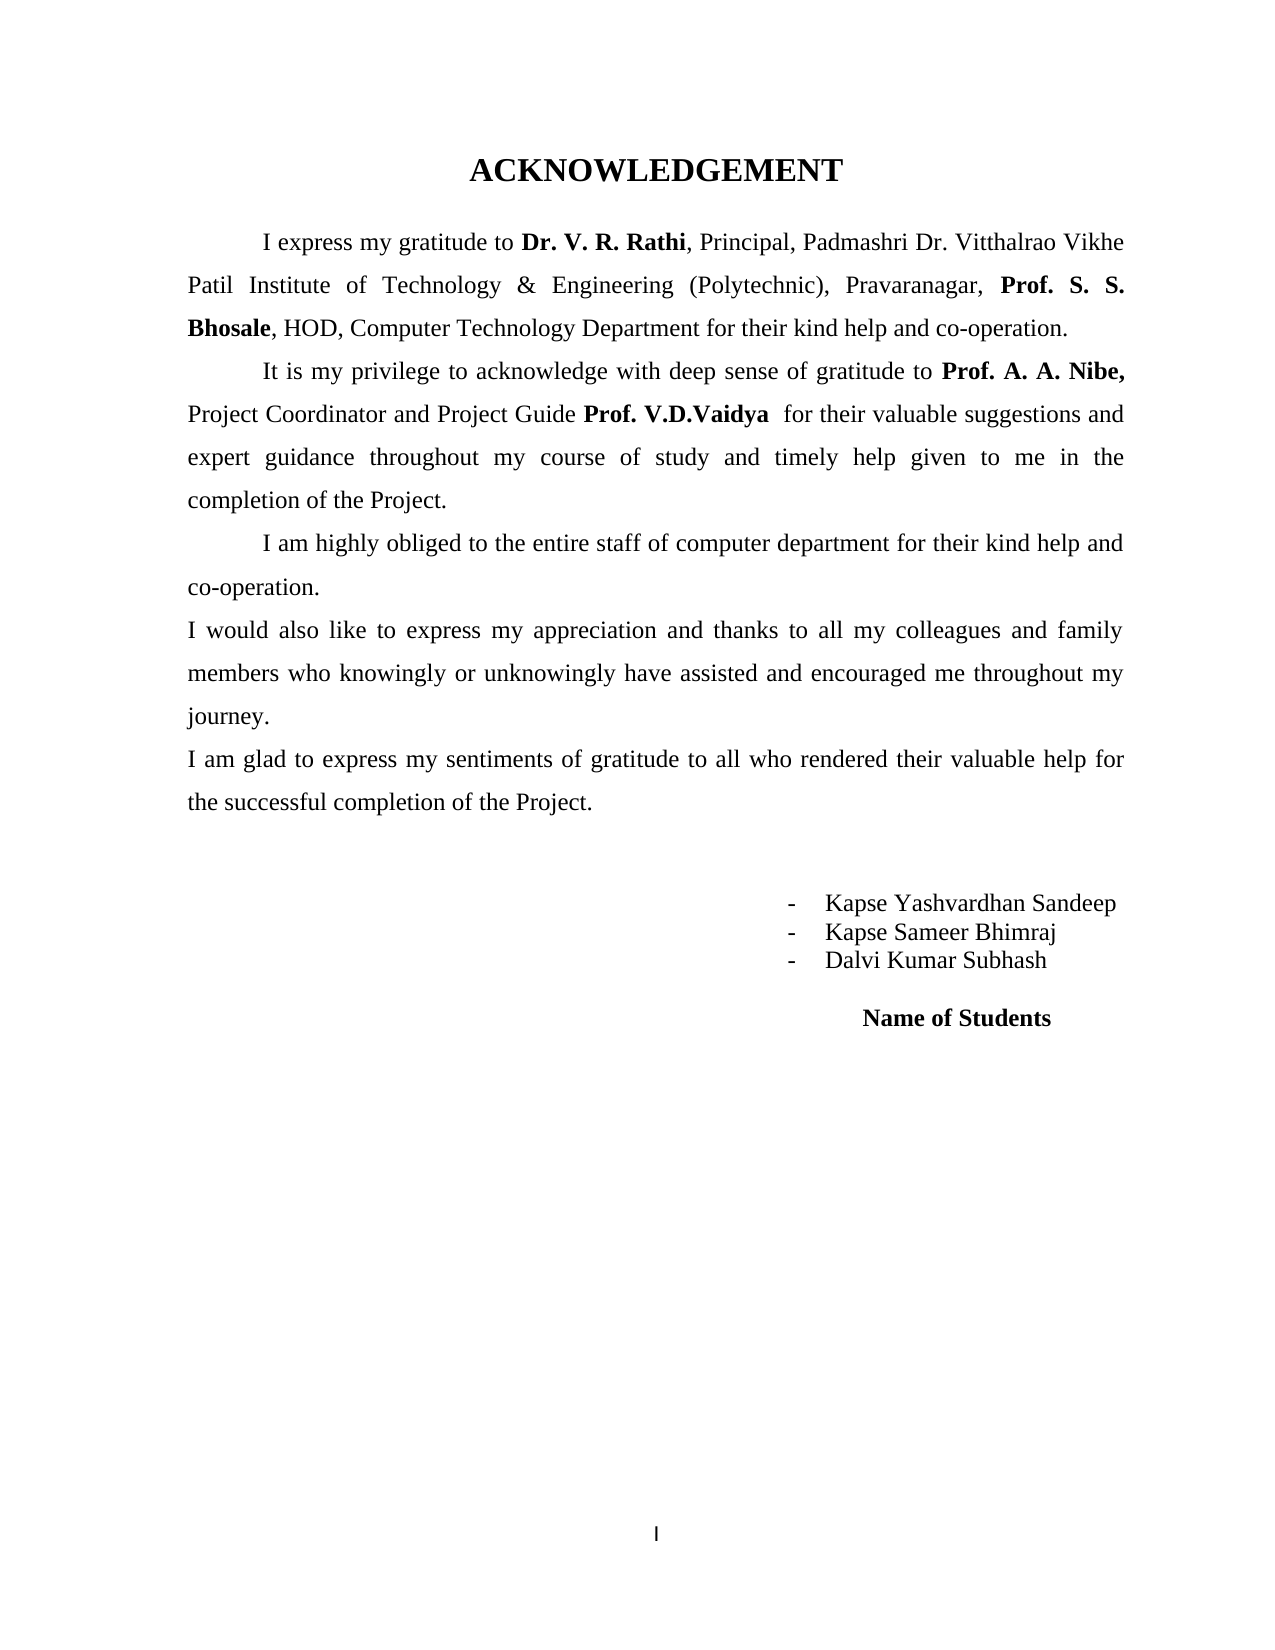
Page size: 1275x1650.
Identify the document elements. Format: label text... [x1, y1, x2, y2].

list Name of Students [862, 1003, 1125, 1032]
text It is my privilege to acknowledge with deep sense of gratitude to Prof. A. A. Nibe, Project Coordinator and Project Guide Prof. V.D.Vaidya for their valuable suggestions and expert guidance throughout my course of study and timely help given to me in the completion of the Project. [187, 356, 1125, 514]
text I am glad to express my sentiments of gratitude to all who rendered their valuable help for the successful completion of the Project. [187, 744, 1125, 816]
text I express my gratitude to Dr. V. R. Rathi, Principal, Padmashri Dr. Vitthalrao Vikhe Patil Institute of Technology & Engineering (Polytechnic), Pravaranagar, Prof. S. S. Bhosale, HOD, Computer Technology Department for their kind help and co-operation. [187, 227, 1125, 342]
text I am highly obliged to the entire staff of computer department for their kind help and co-operation. [187, 528, 1125, 600]
list Dalvi Kumar Subhash [787, 945, 1125, 974]
text I would also like to express my appreciation and thanks to all my colleagues and family members who knowingly or unknowingly have assisted and encouraged me throughout my journey. [187, 615, 1125, 730]
list Kapse Yashvardhan Sandeep [787, 888, 1125, 917]
list Kapse Sameer Bhimraj [787, 917, 1125, 945]
text ACKNOWLEDGEMENT [187, 150, 1125, 188]
